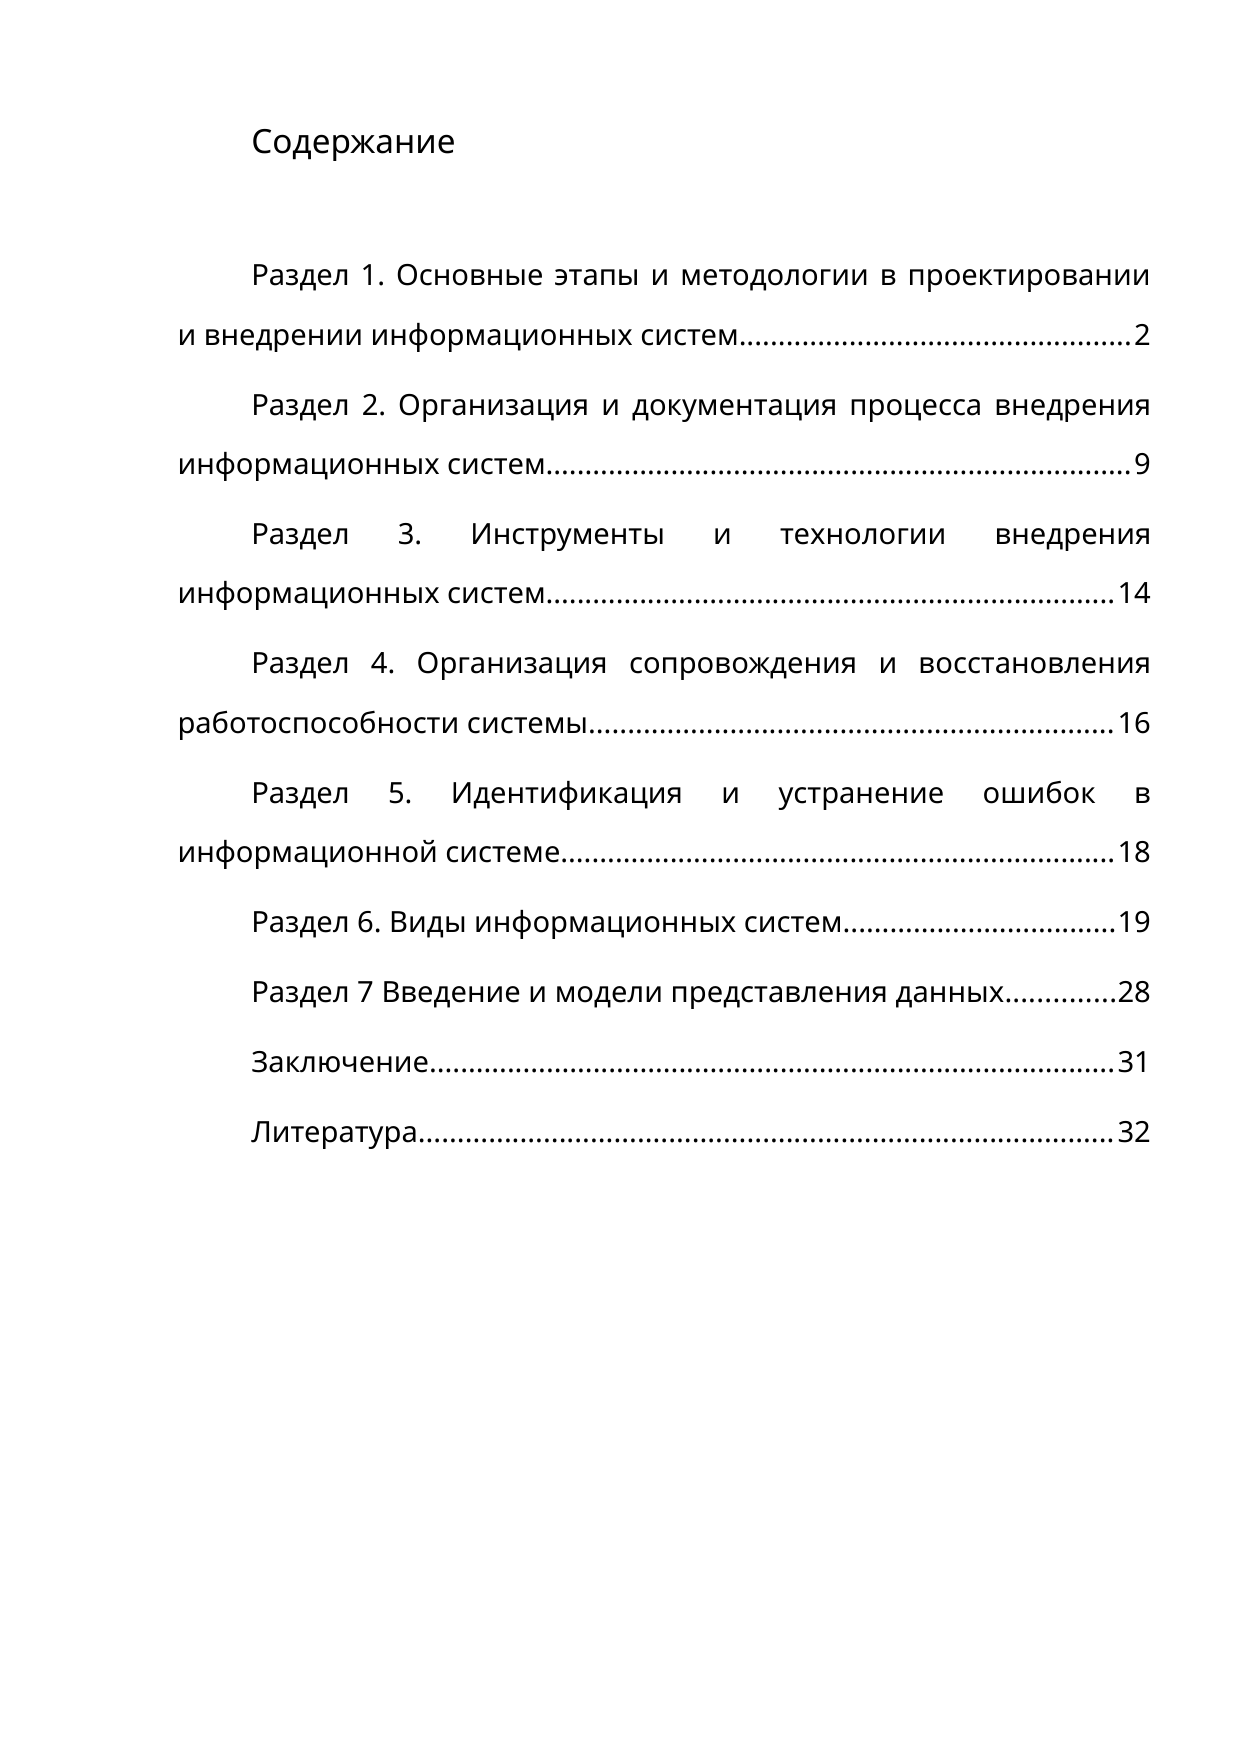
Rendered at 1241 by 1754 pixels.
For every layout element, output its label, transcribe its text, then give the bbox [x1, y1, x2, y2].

text Содержание [177, 118, 1152, 163]
